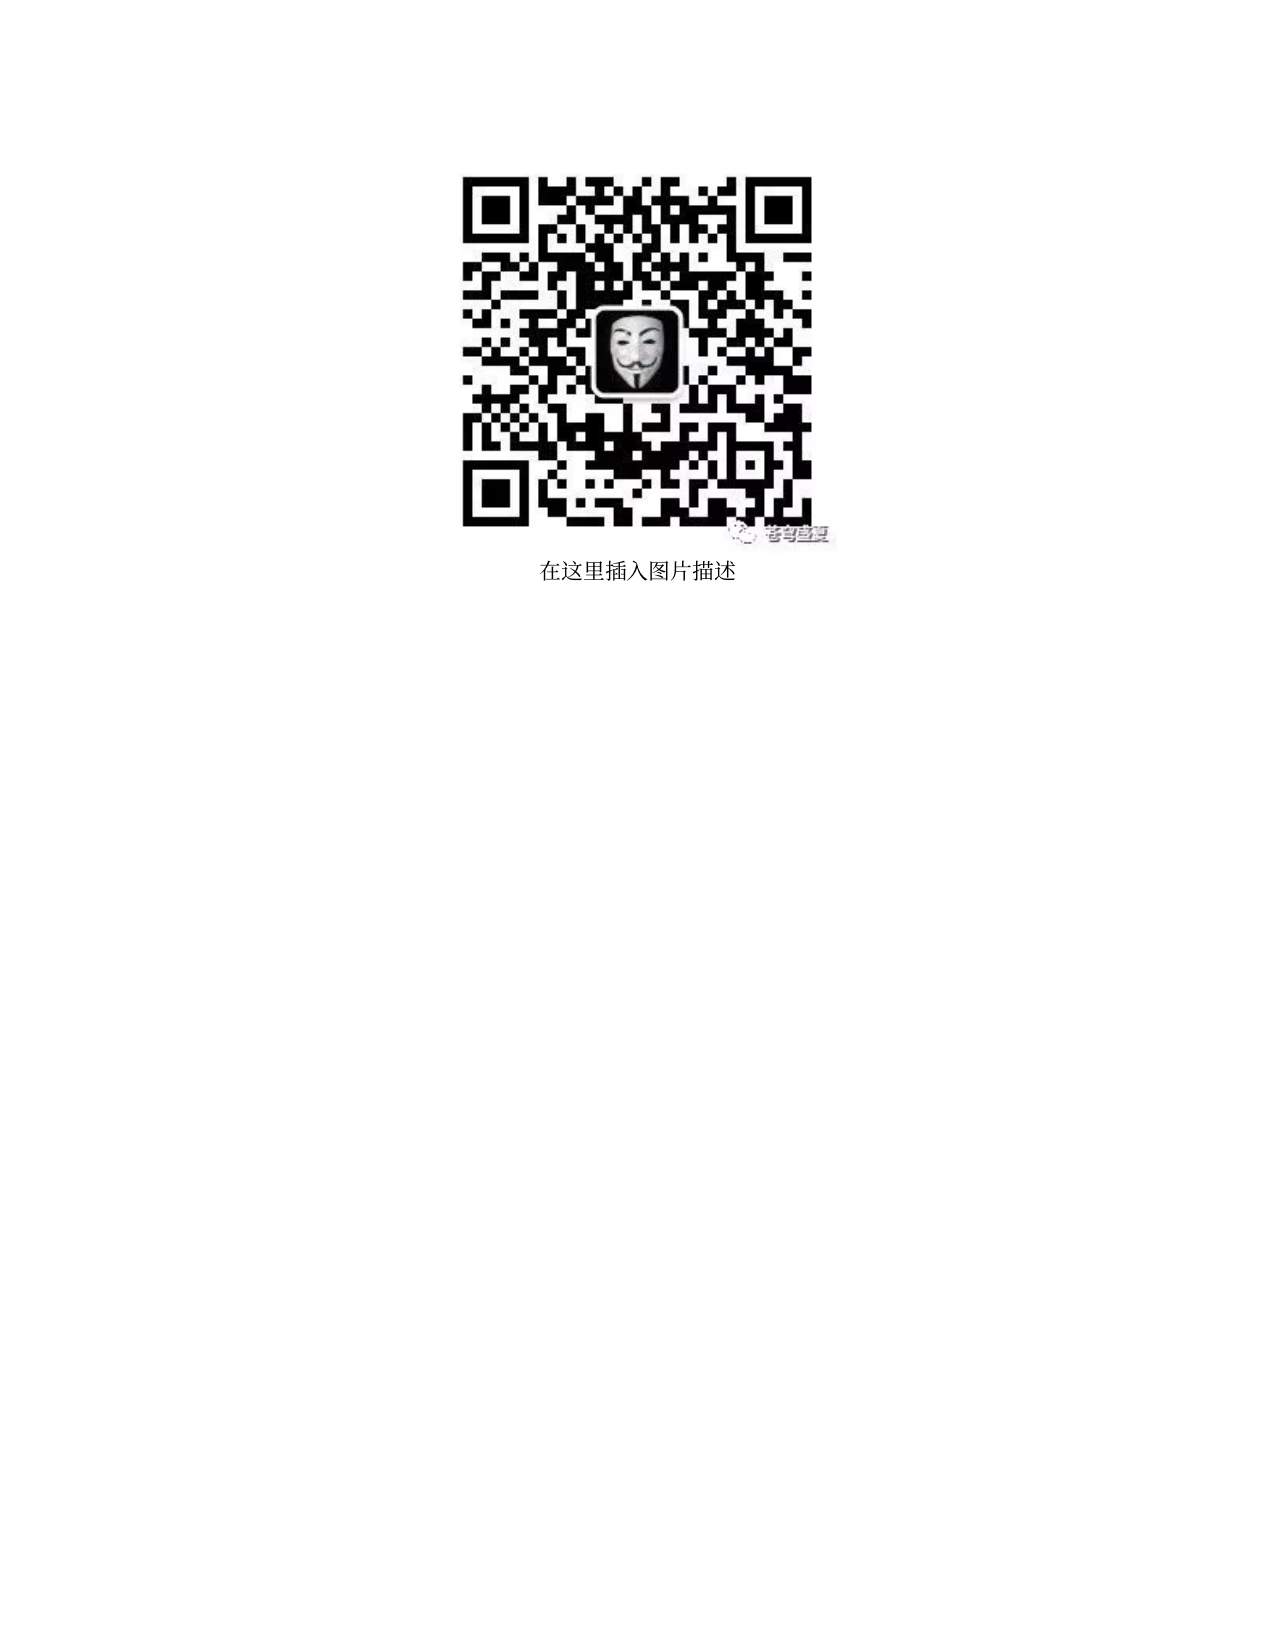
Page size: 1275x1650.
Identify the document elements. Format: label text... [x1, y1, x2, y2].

picture [435, 150, 840, 555]
text 在这里插入图片描述 [150, 554, 1125, 586]
